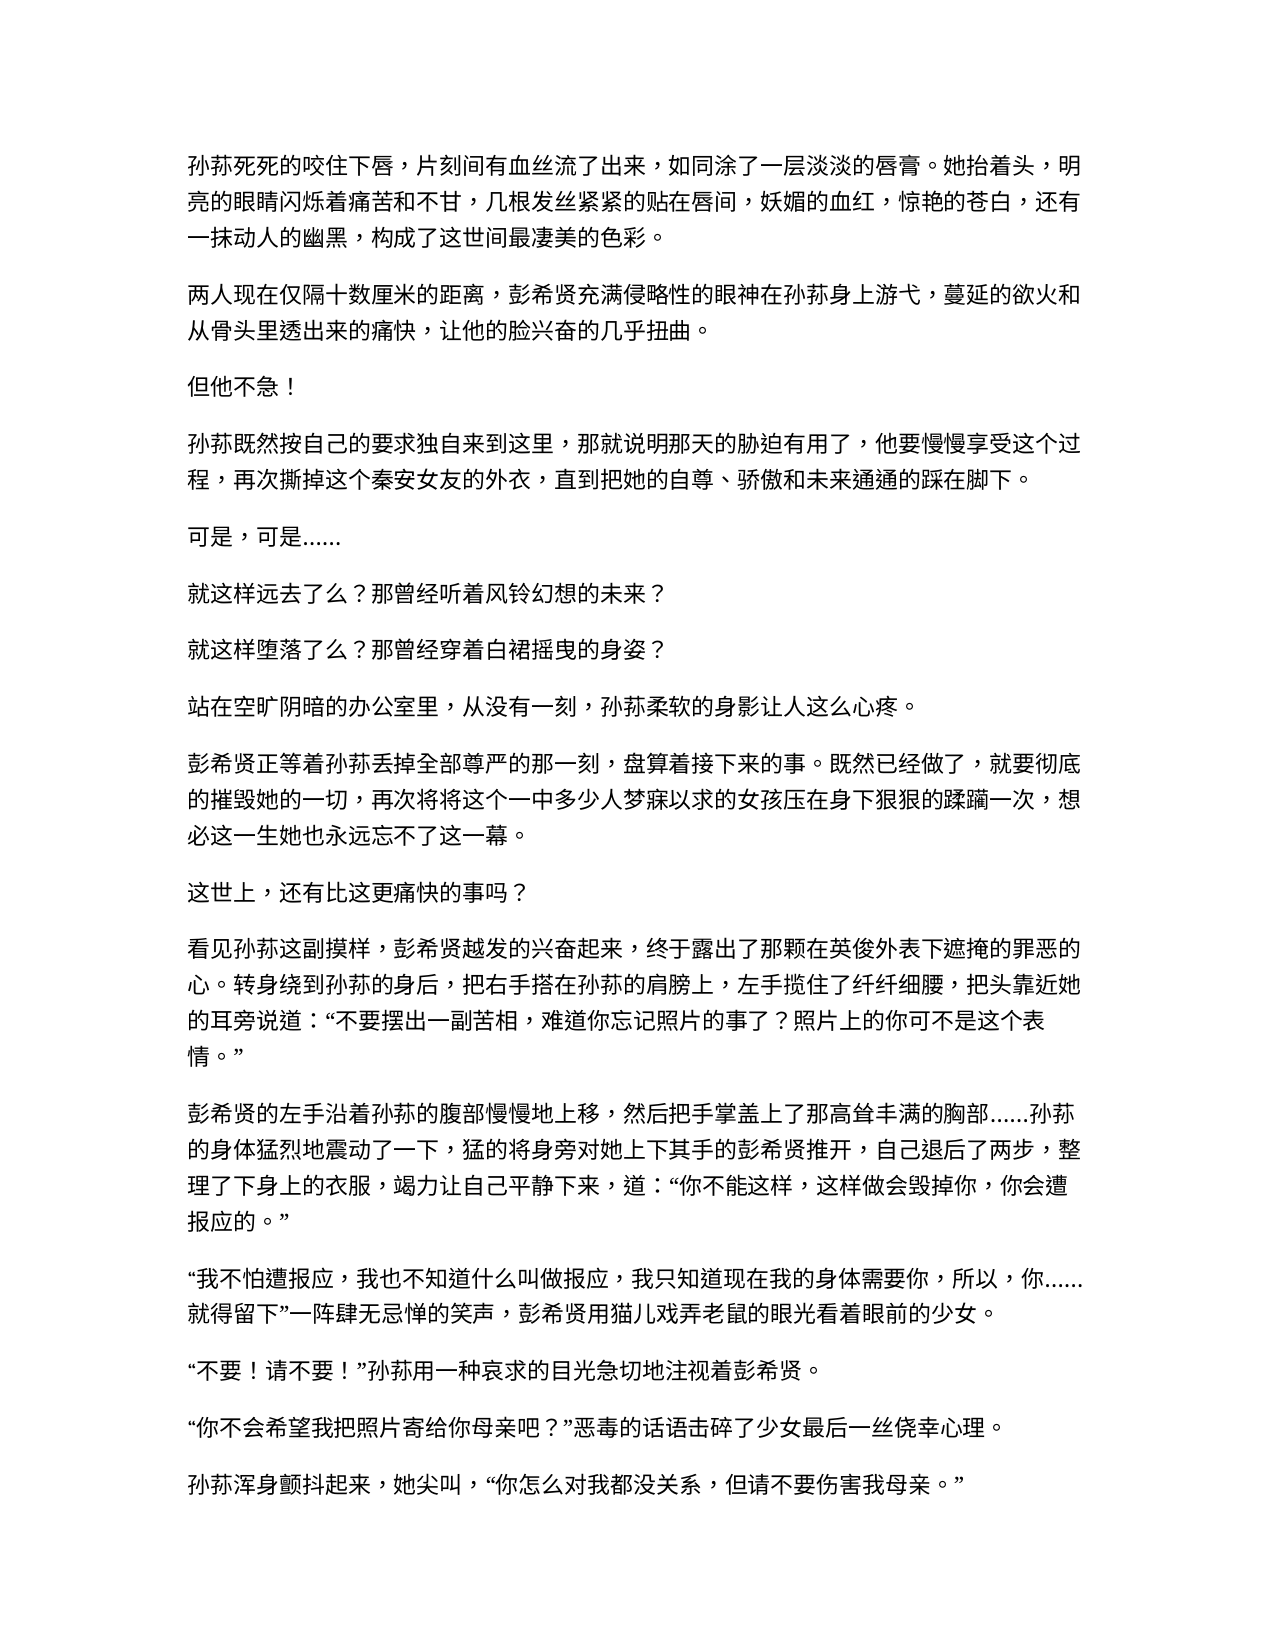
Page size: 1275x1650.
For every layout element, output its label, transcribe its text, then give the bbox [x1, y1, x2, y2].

text 两人现在仅隔十数厘米的距离，彭希贤充满侵略性的眼神在孙荪身上游弋，蔓延的欲火和从骨头里透出来的痛快，让他的脸兴奋的几乎扭曲。 [187, 279, 1087, 346]
text “你不会希望我把照片寄给你母亲吧？”恶毒的话语击碎了少女最后一丝侥幸心理。 [187, 1412, 1087, 1443]
text 孙荪既然按自己的要求独自来到这里，那就说明那天的胁迫有用了，他要慢慢享受这个过程，再次撕掉这个秦安女友的外衣，直到把她的自尊、骄傲和未来通通的踩在脚下。 [187, 428, 1087, 495]
text “不要！请不要！”孙荪用一种哀求的目光急切地注视着彭希贤。 [187, 1355, 1087, 1386]
text 彭希贤正等着孙荪丢掉全部尊严的那一刻，盘算着接下来的事。既然已经做了，就要彻底的摧毁她的一切，再次将将这个一中多少人梦寐以求的女孩压在身下狠狠的蹂躏一次，想必这一生她也永远忘不了这一幕。 [187, 748, 1087, 851]
text 孙荪浑身颤抖起来，她尖叫，“你怎么对我都没关系，但请不要伤害我母亲。” [187, 1469, 1087, 1500]
text 孙荪死死的咬住下唇，片刻间有血丝流了出来，如同涂了一层淡淡的唇膏。她抬着头，明亮的眼睛闪烁着痛苦和不甘，几根发丝紧紧的贴在唇间，妖媚的血红，惊艳的苍白，还有一抹动人的幽黑，构成了这世间最凄美的色彩。 [187, 150, 1087, 253]
text 就这样远去了么？那曾经听着风铃幻想的未来？ [187, 578, 1087, 609]
text “我不怕遭报应，我也不知道什么叫做报应，我只知道现在我的身体需要你，所以，你……就得留下”一阵肆无忌惮的笑声，彭希贤用猫儿戏弄老鼠的眼光看着眼前的少女。 [187, 1262, 1087, 1330]
text 站在空旷阴暗的办公室里，从没有一刻，孙荪柔软的身影让人这么心疼。 [187, 691, 1087, 722]
text 这世上，还有比这更痛快的事吗？ [187, 877, 1087, 908]
text 可是，可是…… [187, 521, 1087, 552]
text 但他不急！ [187, 371, 1087, 403]
text 就这样堕落了么？那曾经穿着白裙摇曳的身姿？ [187, 634, 1087, 666]
text 彭希贤的左手沿着孙荪的腹部慢慢地上移，然后把手掌盖上了那高耸丰满的胸部……孙荪的身体猛烈地震动了一下，猛的将身旁对她上下其手的彭希贤推开，自己退后了两步，整理了下身上的衣服，竭力让自己平静下来，道：“你不能这样，这样做会毁掉你，你会遭报应的。” [187, 1098, 1087, 1237]
text 看见孙荪这副摸样，彭希贤越发的兴奋起来，终于露出了那颗在英俊外表下遮掩的罪恶的心。转身绕到孙荪的身后，把右手搭在孙荪的肩膀上，左手揽住了纤纤细腰，把头靠近她的耳旁说道：“不要摆出一副苦相，难道你忘记照片的事了？照片上的你可不是这个表情。” [187, 933, 1087, 1072]
